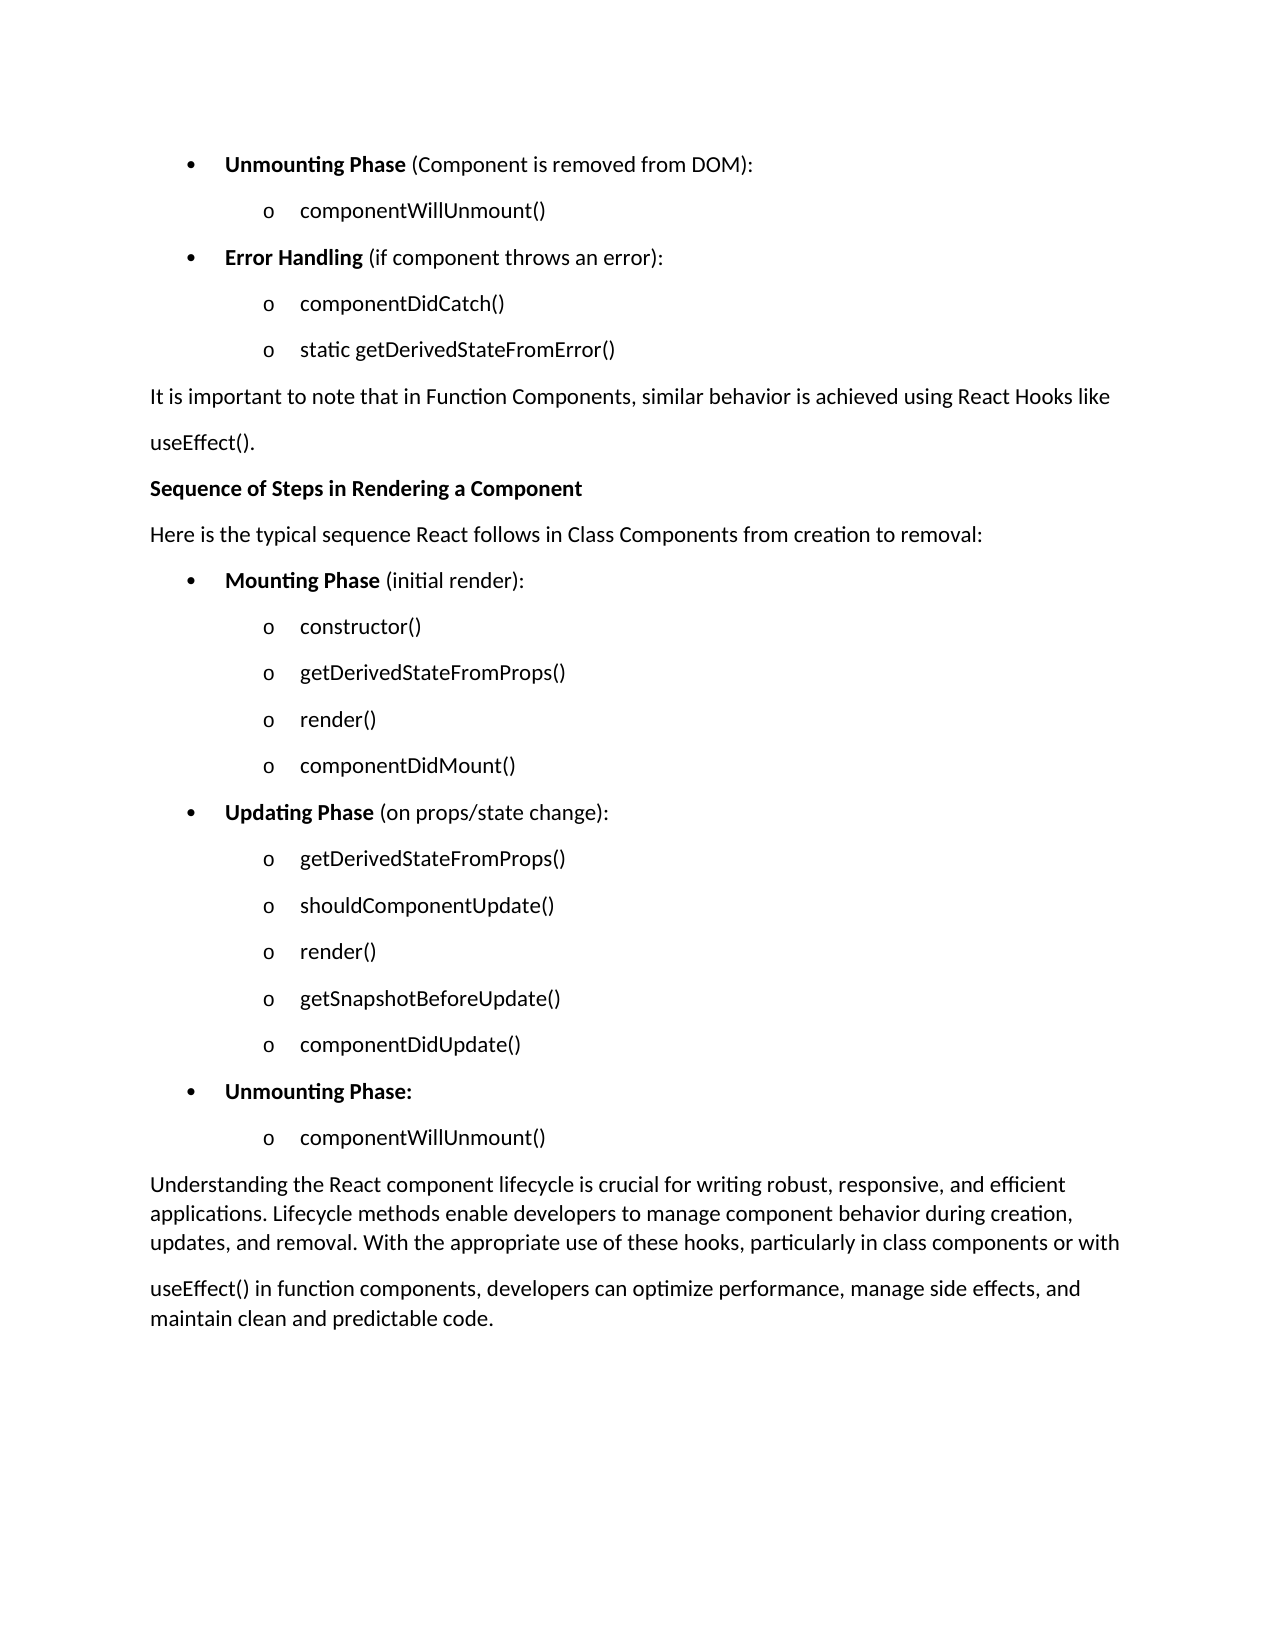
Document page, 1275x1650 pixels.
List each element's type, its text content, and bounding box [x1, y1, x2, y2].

list componentDidUpdate() [262, 1031, 1125, 1059]
text useEffect() in function components, developers can optimize performance, manage side effects, and maintain clean and predictable code. [150, 1274, 1125, 1332]
text Sequence of Steps in Rendering a Component [150, 474, 1125, 502]
list componentDidMount() [262, 752, 1125, 780]
list static getDerivedStateFromError() [262, 335, 1125, 364]
text Here is the typical sequence React follows in Class Components from creation to removal: [150, 520, 1125, 548]
text useEffect(). [150, 428, 1125, 456]
list Error Handling (if component throws an error): [187, 243, 1125, 271]
text Understanding the React component lifecycle is crucial for writing robust, responsive, and efficient applications. Lifecycle methods enable developers to manage component behavior during creation, updates, and removal. With the appropriate use of these hooks, particularly in class components or with [150, 1170, 1125, 1256]
list getSnapshotBeforeUpdate() [262, 984, 1125, 1012]
list getDerivedStateFromProps() [262, 844, 1125, 873]
list componentWillUnmount() [262, 1123, 1125, 1152]
list shouldComponentUpdate() [262, 891, 1125, 919]
list render() [262, 705, 1125, 734]
list Unmounting Phase: [187, 1077, 1125, 1105]
list componentWillUnmount() [262, 196, 1125, 224]
text It is important to note that in Function Components, similar behavior is achieved using React Hooks like [150, 382, 1125, 410]
list componentDidCatch() [262, 289, 1125, 317]
list constructor() [262, 612, 1125, 641]
list render() [262, 937, 1125, 966]
list getDerivedStateFromProps() [262, 658, 1125, 687]
list Unmounting Phase (Component is removed from DOM): [187, 150, 1125, 178]
list Mounting Phase (initial render): [187, 566, 1125, 594]
list Updating Phase (on props/state change): [187, 798, 1125, 826]
